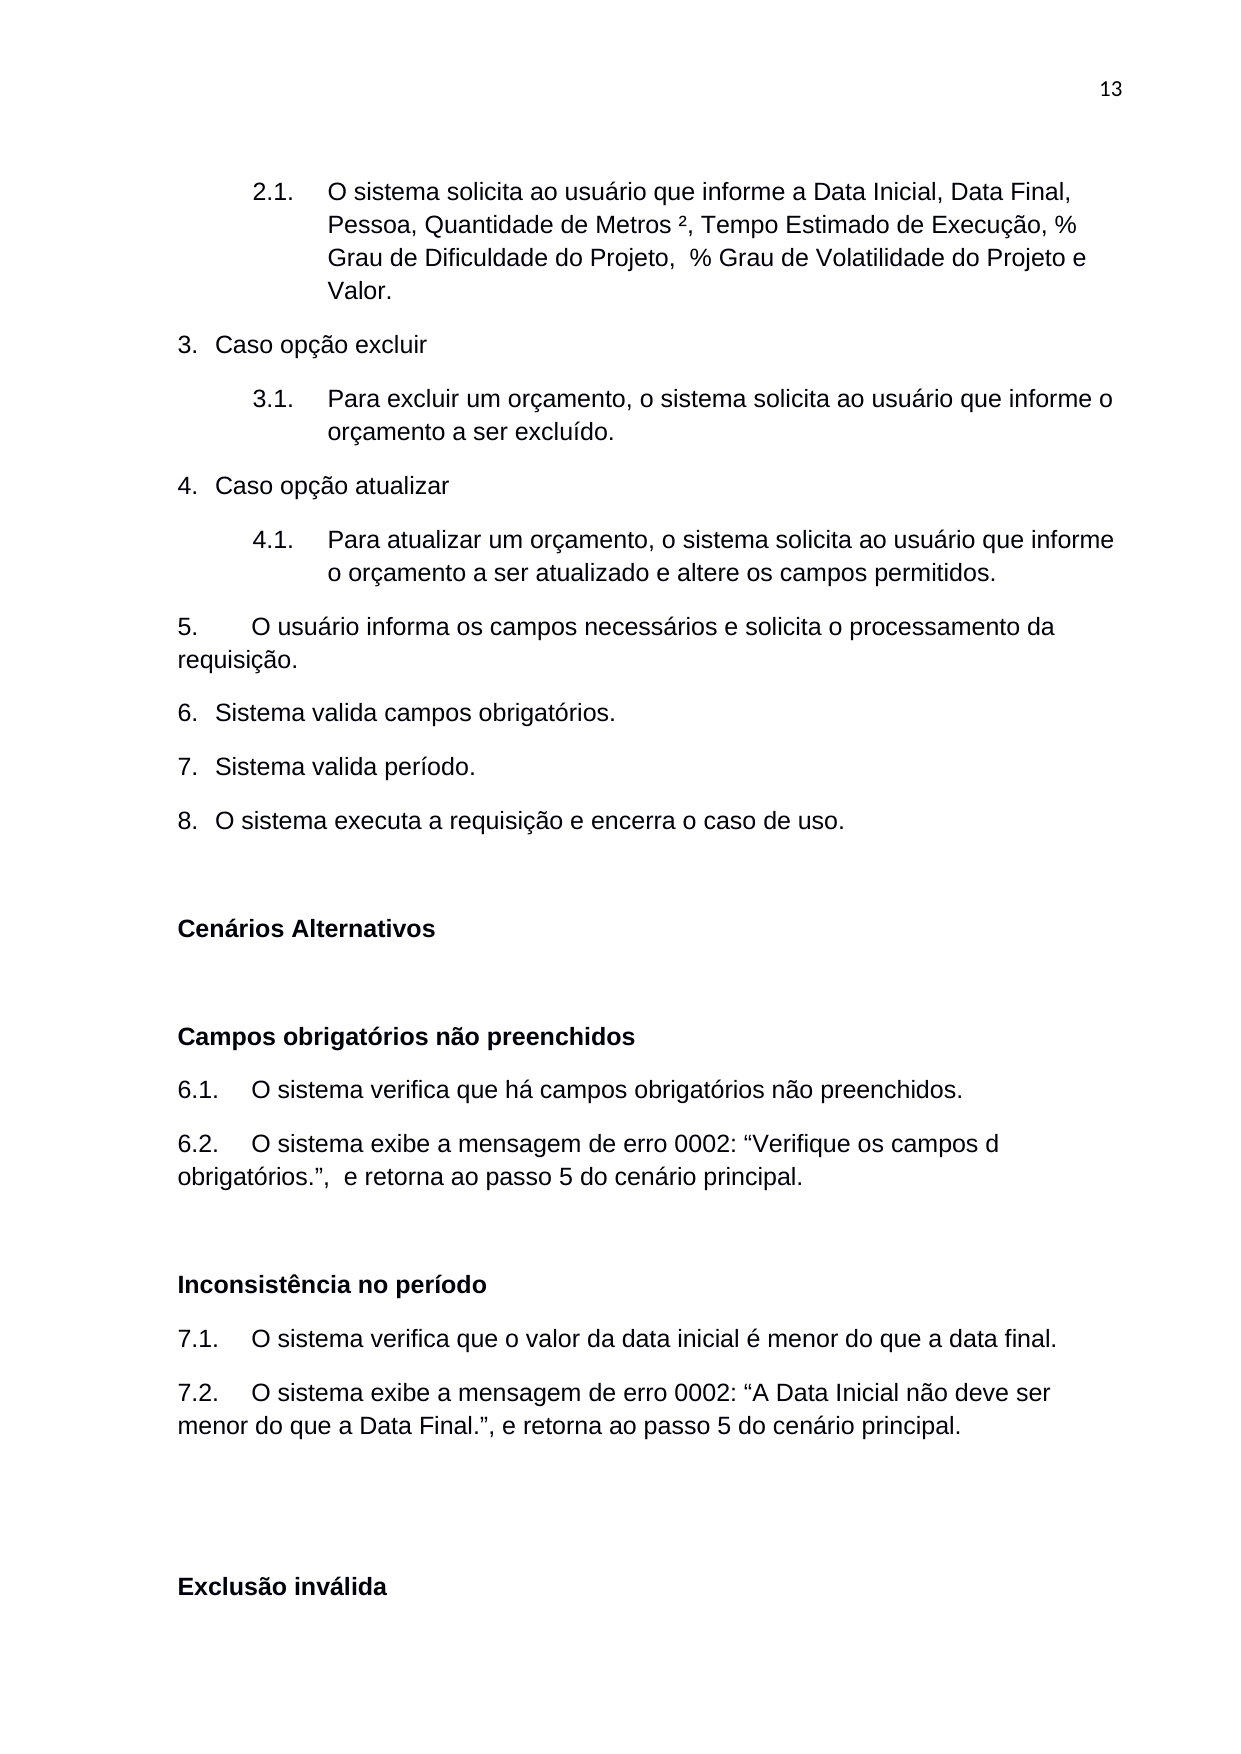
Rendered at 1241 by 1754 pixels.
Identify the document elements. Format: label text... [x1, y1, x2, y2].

list Caso opção atualizar [177, 471, 1122, 499]
text 5. O usuário informa os campos necessários e solicita o processamento da requisição. [177, 612, 1122, 673]
list Sistema valida período. [177, 752, 1122, 781]
text 6.2. O sistema exibe a mensagem de erro 0002: “Verifique os campos d obrigatórios.”, e retorna ao passo 5 do cenário principal. [177, 1129, 1122, 1191]
list Caso opção excluir [177, 330, 1122, 359]
text Campos obrigatórios não preenchidos [177, 1022, 1122, 1050]
list O sistema executa a requisição e encerra o caso de uso. [177, 806, 1122, 835]
list O sistema solicita ao usuário que informe a Data Inicial, Data Final, Pessoa, Quantidade de Metros ², Tempo Estimado de Execução, % Grau de Dificuldade do Projeto, % Grau de Volatilidade do Projeto e Valor. [252, 177, 1122, 305]
text Inconsistência no período [177, 1270, 1122, 1299]
text 6.1. O sistema verifica que há campos obrigatórios não preenchidos. [177, 1075, 1122, 1104]
list Para atualizar um orçamento, o sistema solicita ao usuário que informe o orçamento a ser atualizado e altere os campos permitidos. [252, 525, 1122, 586]
text 7.2. O sistema exibe a mensagem de erro 0002: “A Data Inicial não deve ser menor do que a Data Final.”, e retorna ao passo 5 do cenário principal. [177, 1378, 1122, 1439]
text Cenários Alternativos [177, 914, 1122, 943]
text Exclusão inválida [177, 1572, 1122, 1601]
text 7.1. O sistema verifica que o valor da data inicial é menor do que a data final. [177, 1324, 1122, 1353]
list Sistema valida campos obrigatórios. [177, 698, 1122, 727]
list Para excluir um orçamento, o sistema solicita ao usuário que informe o orçamento a ser excluído. [252, 384, 1122, 446]
